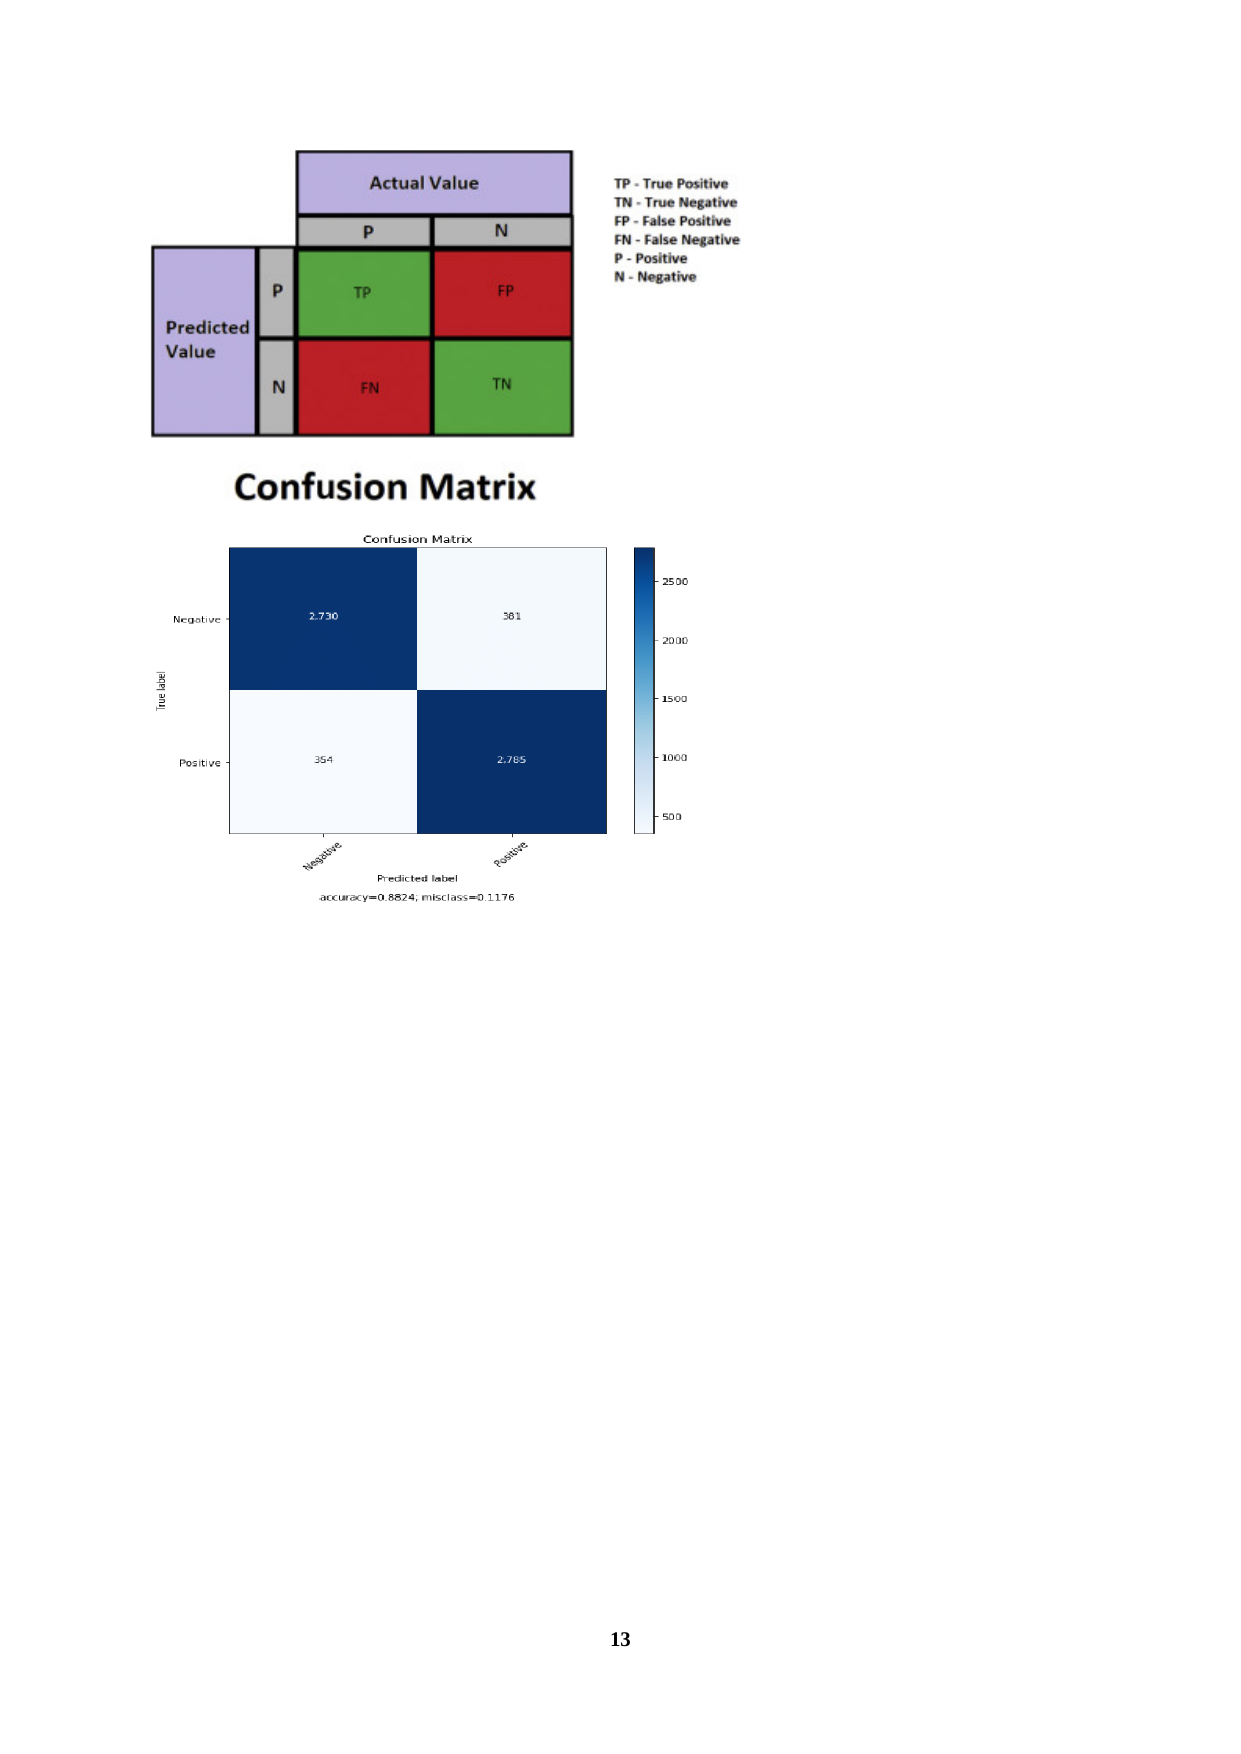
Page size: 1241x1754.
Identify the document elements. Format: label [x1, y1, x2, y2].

picture [150, 150, 742, 502]
picture [150, 529, 696, 907]
